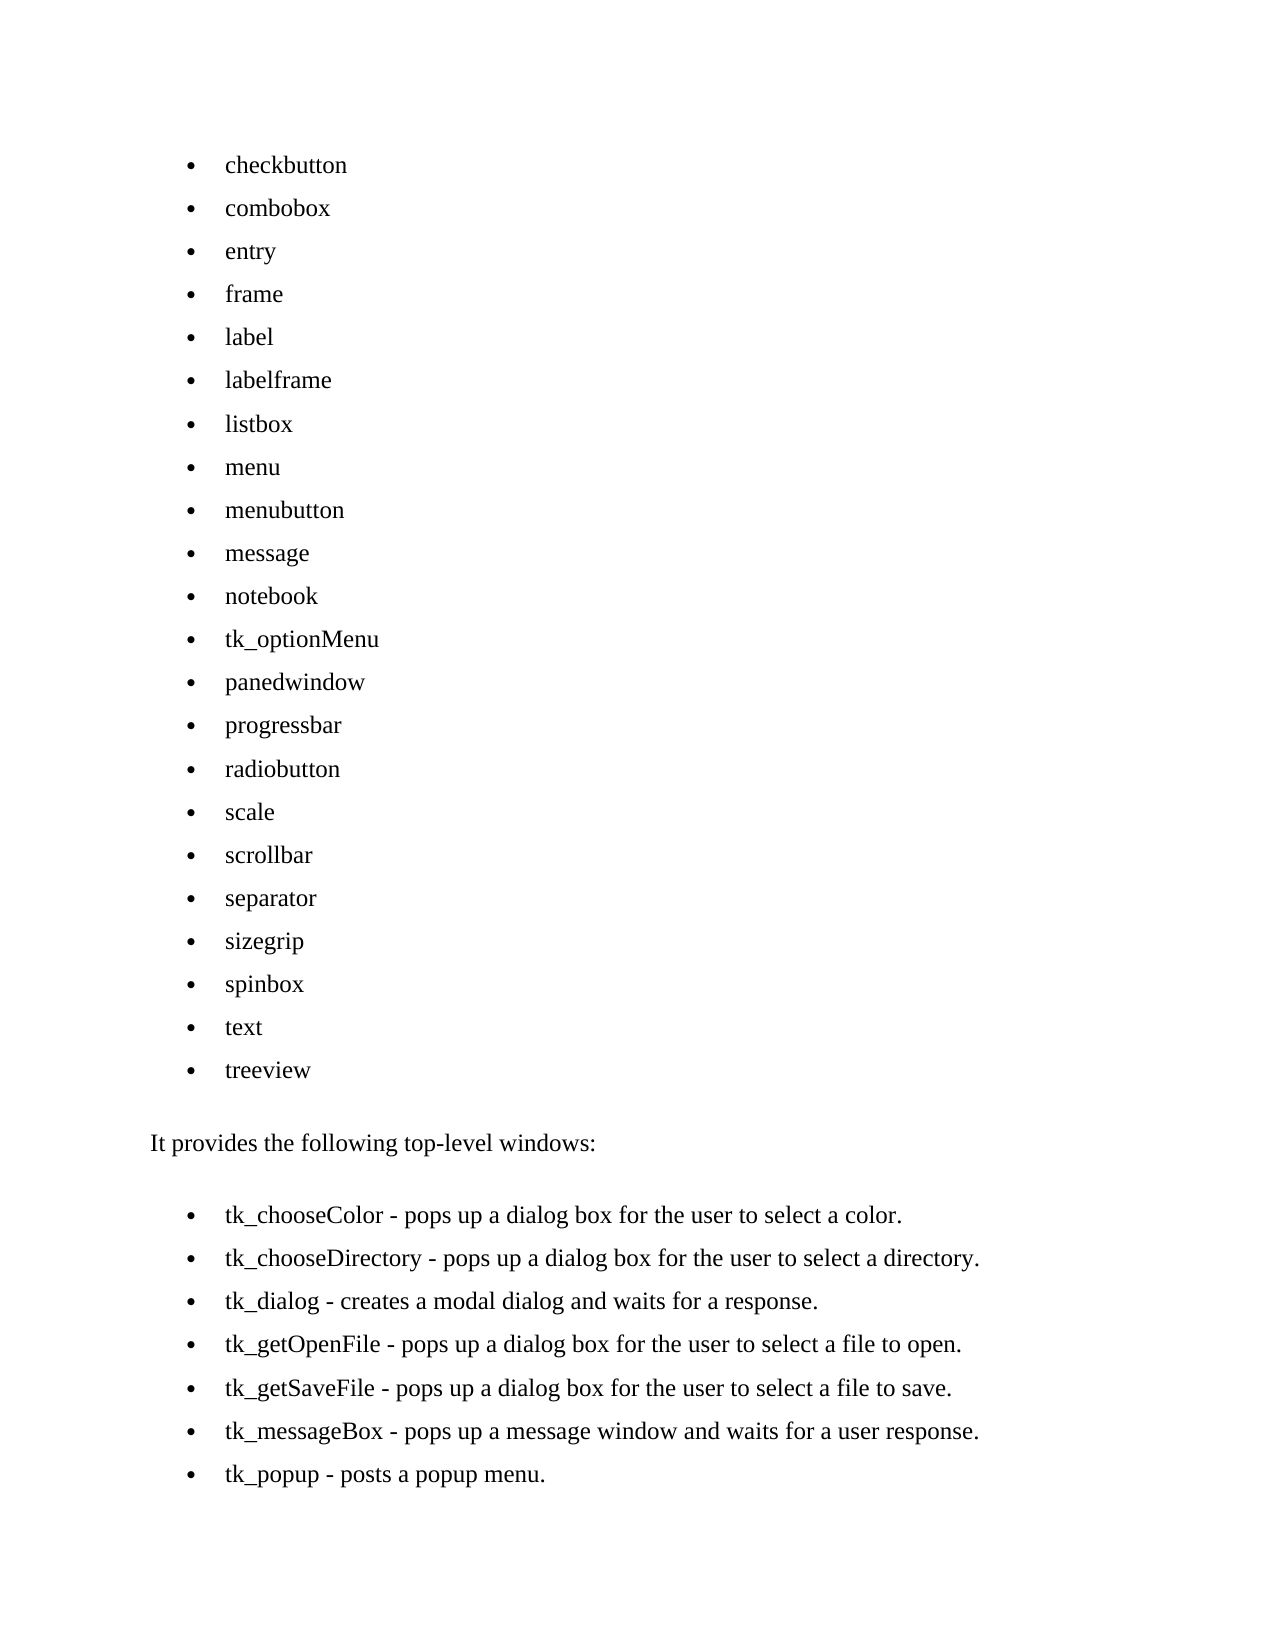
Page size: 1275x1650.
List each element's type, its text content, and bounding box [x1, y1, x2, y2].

list tk_getOpenFile - pops up a dialog box for the user to select a file to open. [187, 1329, 1125, 1358]
list label [187, 322, 1125, 351]
list tk_dialog - creates a modal dialog and waits for a response. [187, 1286, 1125, 1315]
list text [187, 1012, 1125, 1041]
list scale [187, 797, 1125, 826]
list message [187, 538, 1125, 567]
text It provides the following top-level windows: [150, 1128, 1125, 1157]
list notebook [187, 581, 1125, 610]
list tk_getSaveFile - pops up a dialog box for the user to select a file to save. [187, 1373, 1125, 1401]
list tk_chooseDirectory - pops up a dialog box for the user to select a directory. [187, 1243, 1125, 1272]
list checkbutton [187, 150, 1125, 179]
list tk_popup - posts a popup menu. [187, 1459, 1125, 1488]
list radiobutton [187, 754, 1125, 782]
list labelframe [187, 366, 1125, 394]
list entry [187, 236, 1125, 265]
list tk_optionMenu [187, 624, 1125, 653]
list tk_messageBox - pops up a message window and waits for a user response. [187, 1416, 1125, 1444]
list combobox [187, 193, 1125, 222]
list frame [187, 279, 1125, 308]
list menubutton [187, 495, 1125, 524]
list separator [187, 883, 1125, 912]
list sizegrip [187, 926, 1125, 955]
list tk_chooseColor - pops up a dialog box for the user to select a color. [187, 1200, 1125, 1229]
list scrollbar [187, 840, 1125, 869]
list progressbar [187, 711, 1125, 739]
list treeview [187, 1056, 1125, 1084]
list panedwindow [187, 667, 1125, 696]
list listbox [187, 409, 1125, 437]
list menu [187, 452, 1125, 481]
list spinbox [187, 969, 1125, 998]
